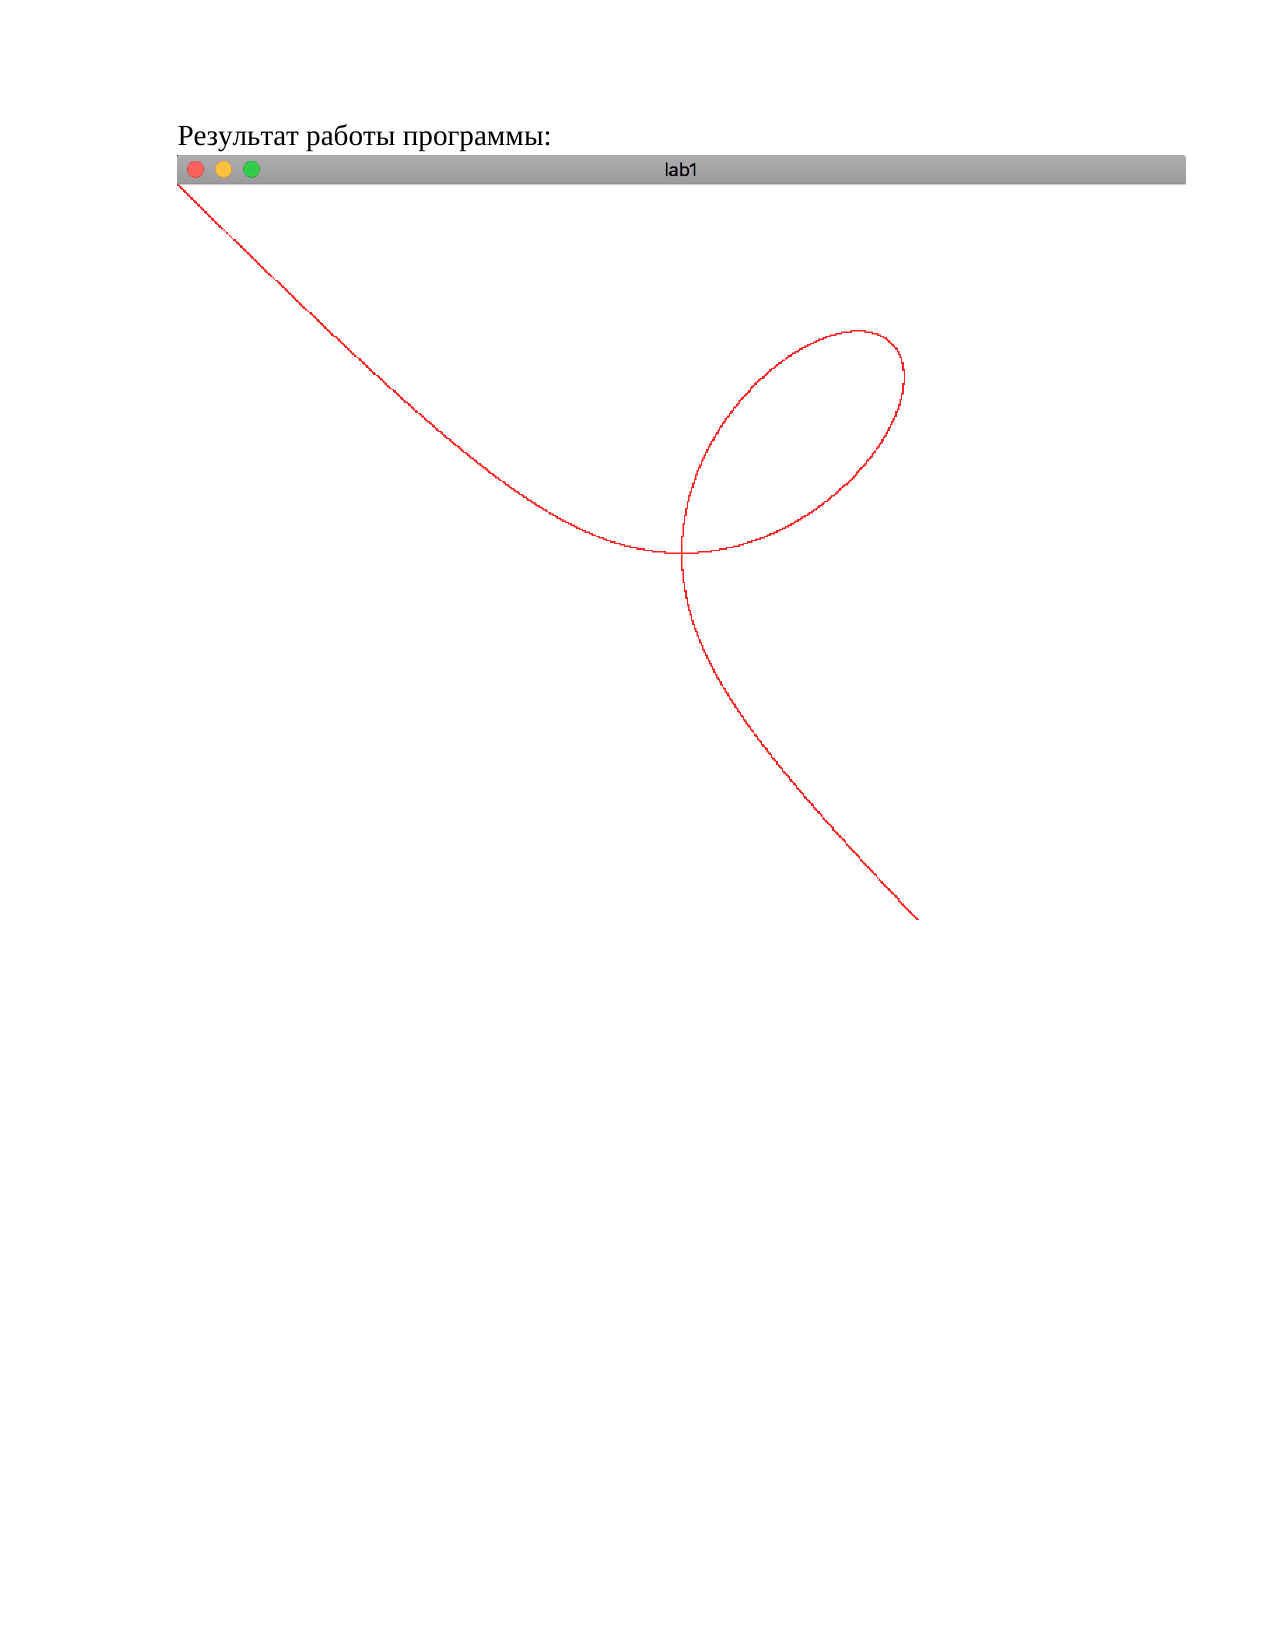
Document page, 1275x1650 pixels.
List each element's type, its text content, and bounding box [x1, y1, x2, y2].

picture [177, 155, 1186, 920]
text Результат работы программы: [177, 118, 1186, 155]
